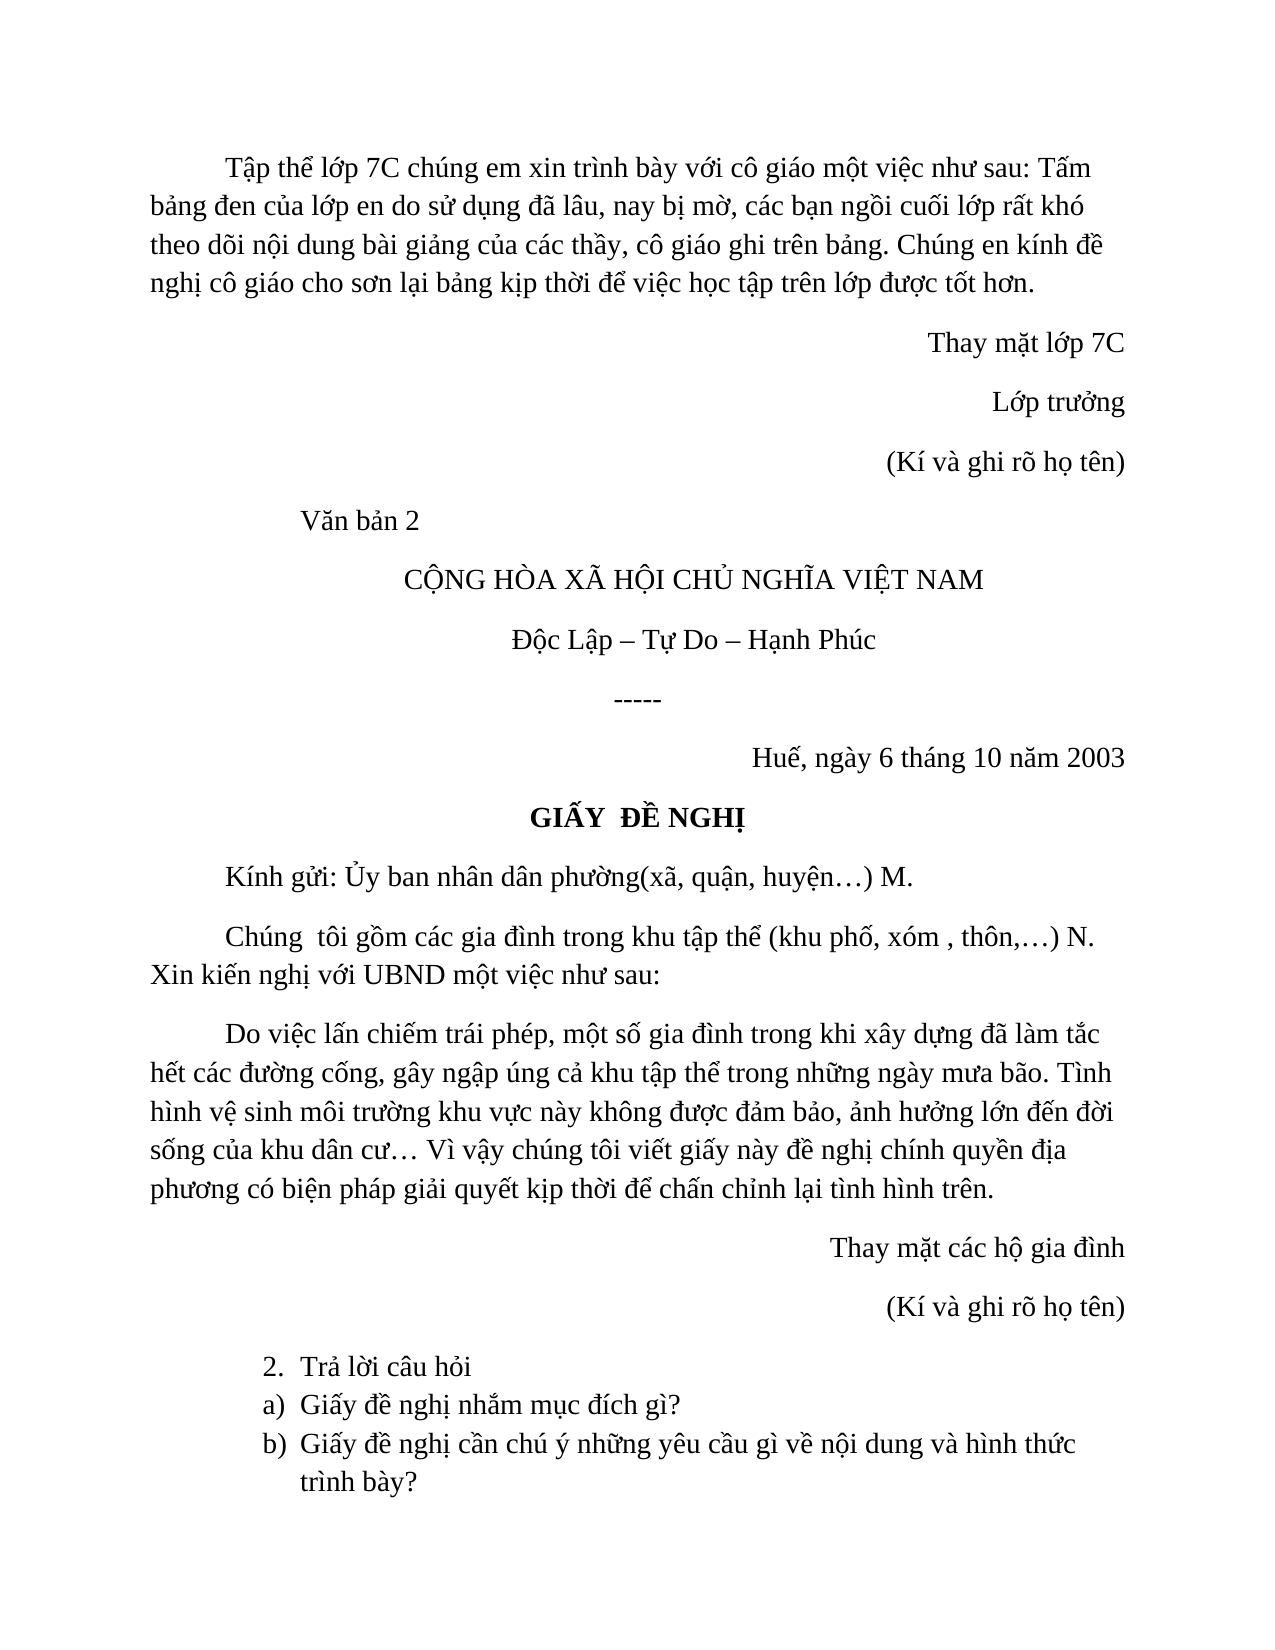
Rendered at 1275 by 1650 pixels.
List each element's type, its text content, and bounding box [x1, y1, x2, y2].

text Kính gửi: Ủy ban nhân dân phường(xã, quận, huyện…) M. [150, 859, 1125, 893]
text Do việc lấn chiếm trái phép, một số gia đình trong khi xây dựng đã làm tắc hết các đường cống, gây ngập úng cả khu tập thể trong những ngày mưa bão. Tình hình vệ sinh môi trường khu vực này không được đảm bảo, ảnh hưởng lớn đến đời sống của khu dân cư… Vì vậy chúng tôi viết giấy này đề nghị chính quyền địa phương có biện pháp giải quyết kịp thời để chấn chỉnh lại tình hình trên. [150, 1017, 1125, 1204]
text ----- [150, 681, 1125, 715]
text Chúng tôi gồm các gia đình trong khu tập thể (khu phố, xóm , thôn,…) N. Xin kiến nghị với UBND một việc như sau: [150, 919, 1125, 991]
text GIẤY ĐỀ NGHỊ [150, 800, 1125, 833]
text (Kí và ghi rõ họ tên) [150, 1289, 1125, 1323]
list Trả lời câu hỏi [262, 1349, 1125, 1382]
text Huế, ngày 6 tháng 10 năm 2003 [150, 741, 1125, 774]
text CỘNG HÒA XÃ HỘI CHỦ NGHĨA VIỆT NAM [262, 562, 1125, 596]
text Thay mặt lớp 7C [150, 325, 1125, 358]
text Độc Lập – Tự Do – Hạnh Phúc [262, 622, 1125, 655]
text Tập thể lớp 7C chúng em xin trình bày với cô giáo một việc như sau: Tấm bảng đen của lớp en do sử dụng đã lâu, nay bị mờ, các bạn ngồi cuối lớp rất khó theo dõi nội dung bài giảng của các thầy, cô giáo ghi trên bảng. Chúng en kính đề nghị cô giáo cho sơn lại bảng kịp thời để việc học tập trên lớp được tốt hơn. [150, 150, 1125, 299]
text Văn bản 2 [225, 503, 1125, 537]
list Giấy đề nghị cần chú ý những yêu cầu gì về nội dung và hình thức trình bày? [262, 1426, 1125, 1498]
text Lớp trưởng [150, 384, 1125, 418]
text (Kí và ghi rõ họ tên) [150, 444, 1125, 477]
list Giấy đề nghị nhắm mục đích gì? [262, 1387, 1125, 1421]
text Thay mặt các hộ gia đình [150, 1230, 1125, 1264]
